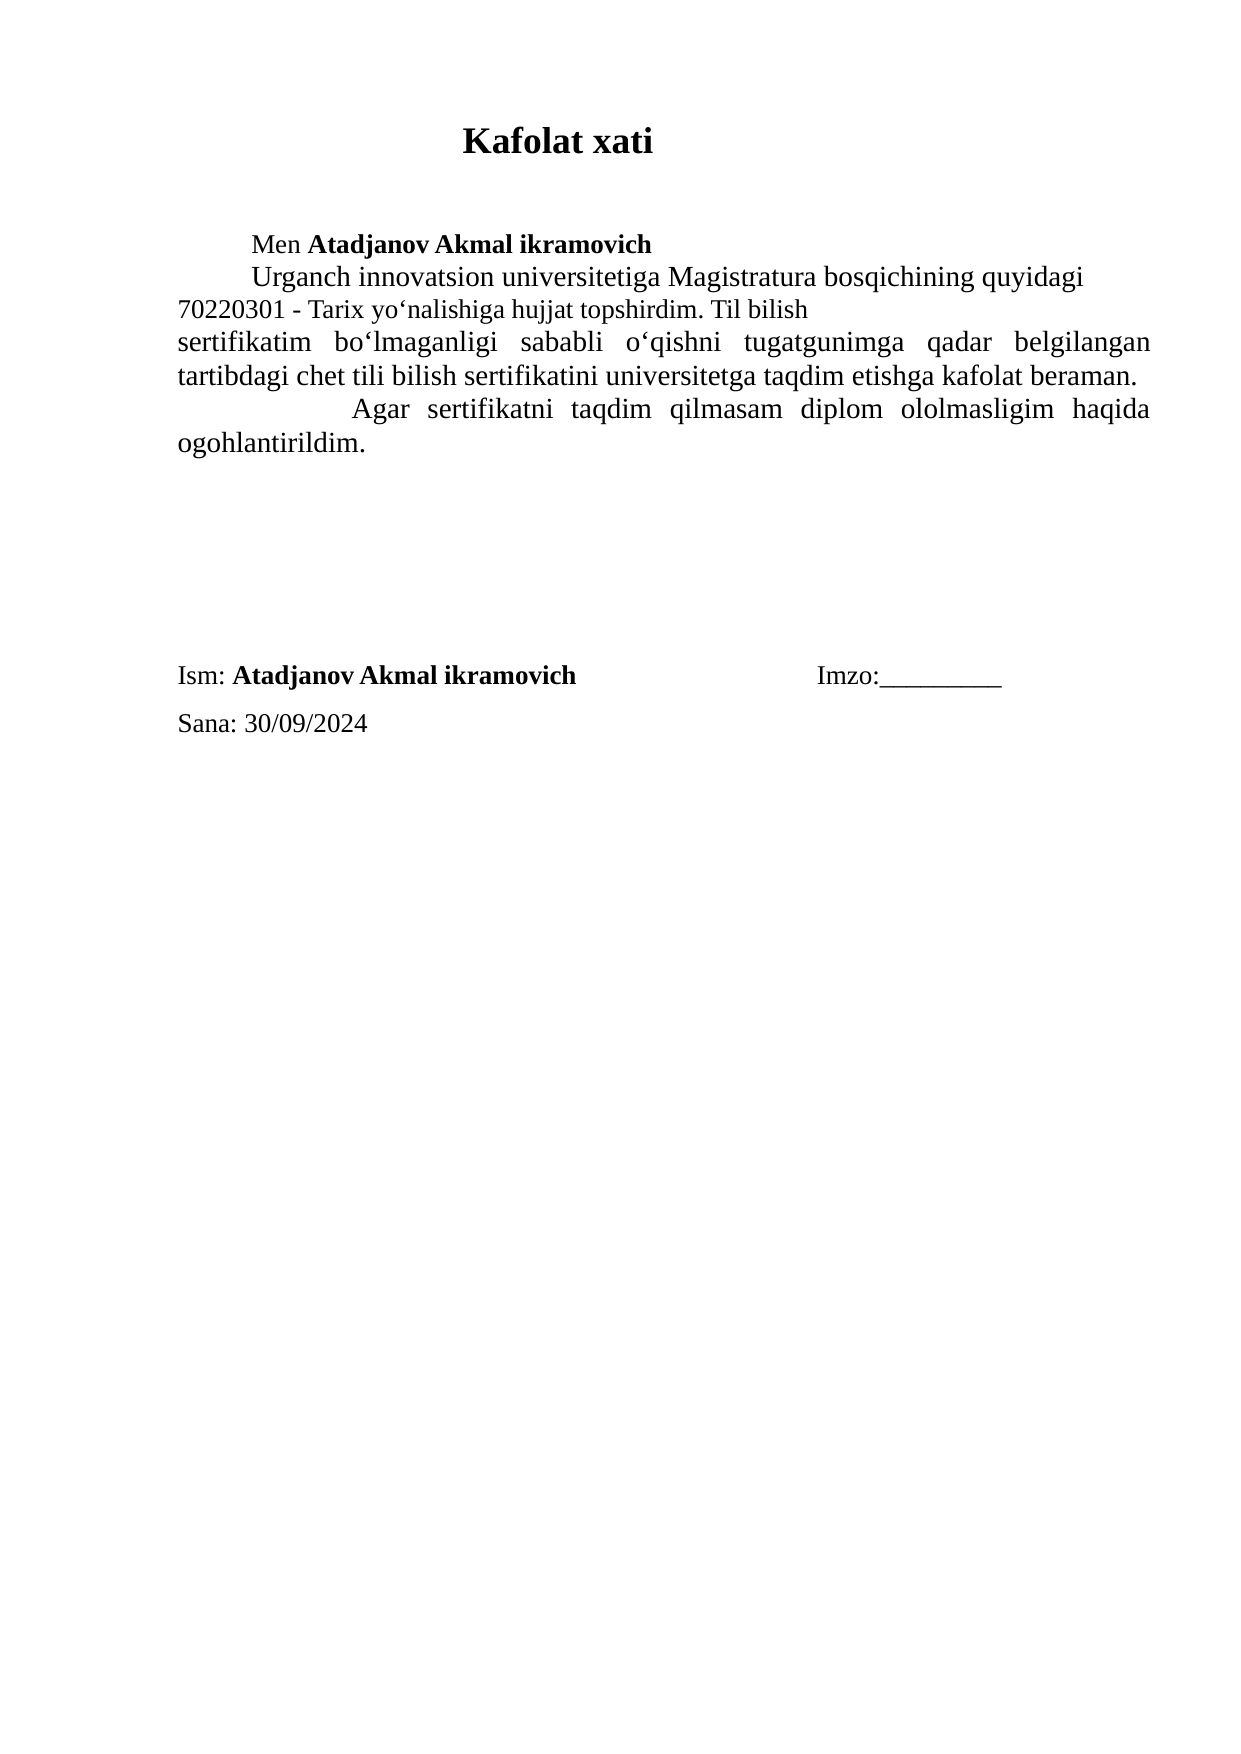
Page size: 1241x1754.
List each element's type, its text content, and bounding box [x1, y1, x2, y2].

text Men Atadjanov Akmal ikramovich [177, 228, 1152, 259]
text Kafolat xati [177, 118, 1152, 161]
text Urganch innovatsion universitetiga Magistratura bosqichining quyidagi [177, 259, 1152, 293]
text 70220301 - Tarix yo‘nalishiga hujjat topshirdim. Til bilish [177, 293, 1152, 324]
text Sana: 30/09/2024 [177, 707, 1152, 738]
text Agar sertifikatni taqdim qilmasam diplom ololmasligim haqida ogohlantirildim. [177, 391, 1152, 458]
text Ism: Atadjanov Akmal ikramovich Imzo:_________ [177, 659, 1152, 690]
text sertifikatim bo‘lmaganligi sababli o‘qishni tugatgunimga qadar belgilangan tartibdagi chet tili bilish sertifikatini universitetga taqdim etishga kafolat beraman. [177, 324, 1152, 391]
